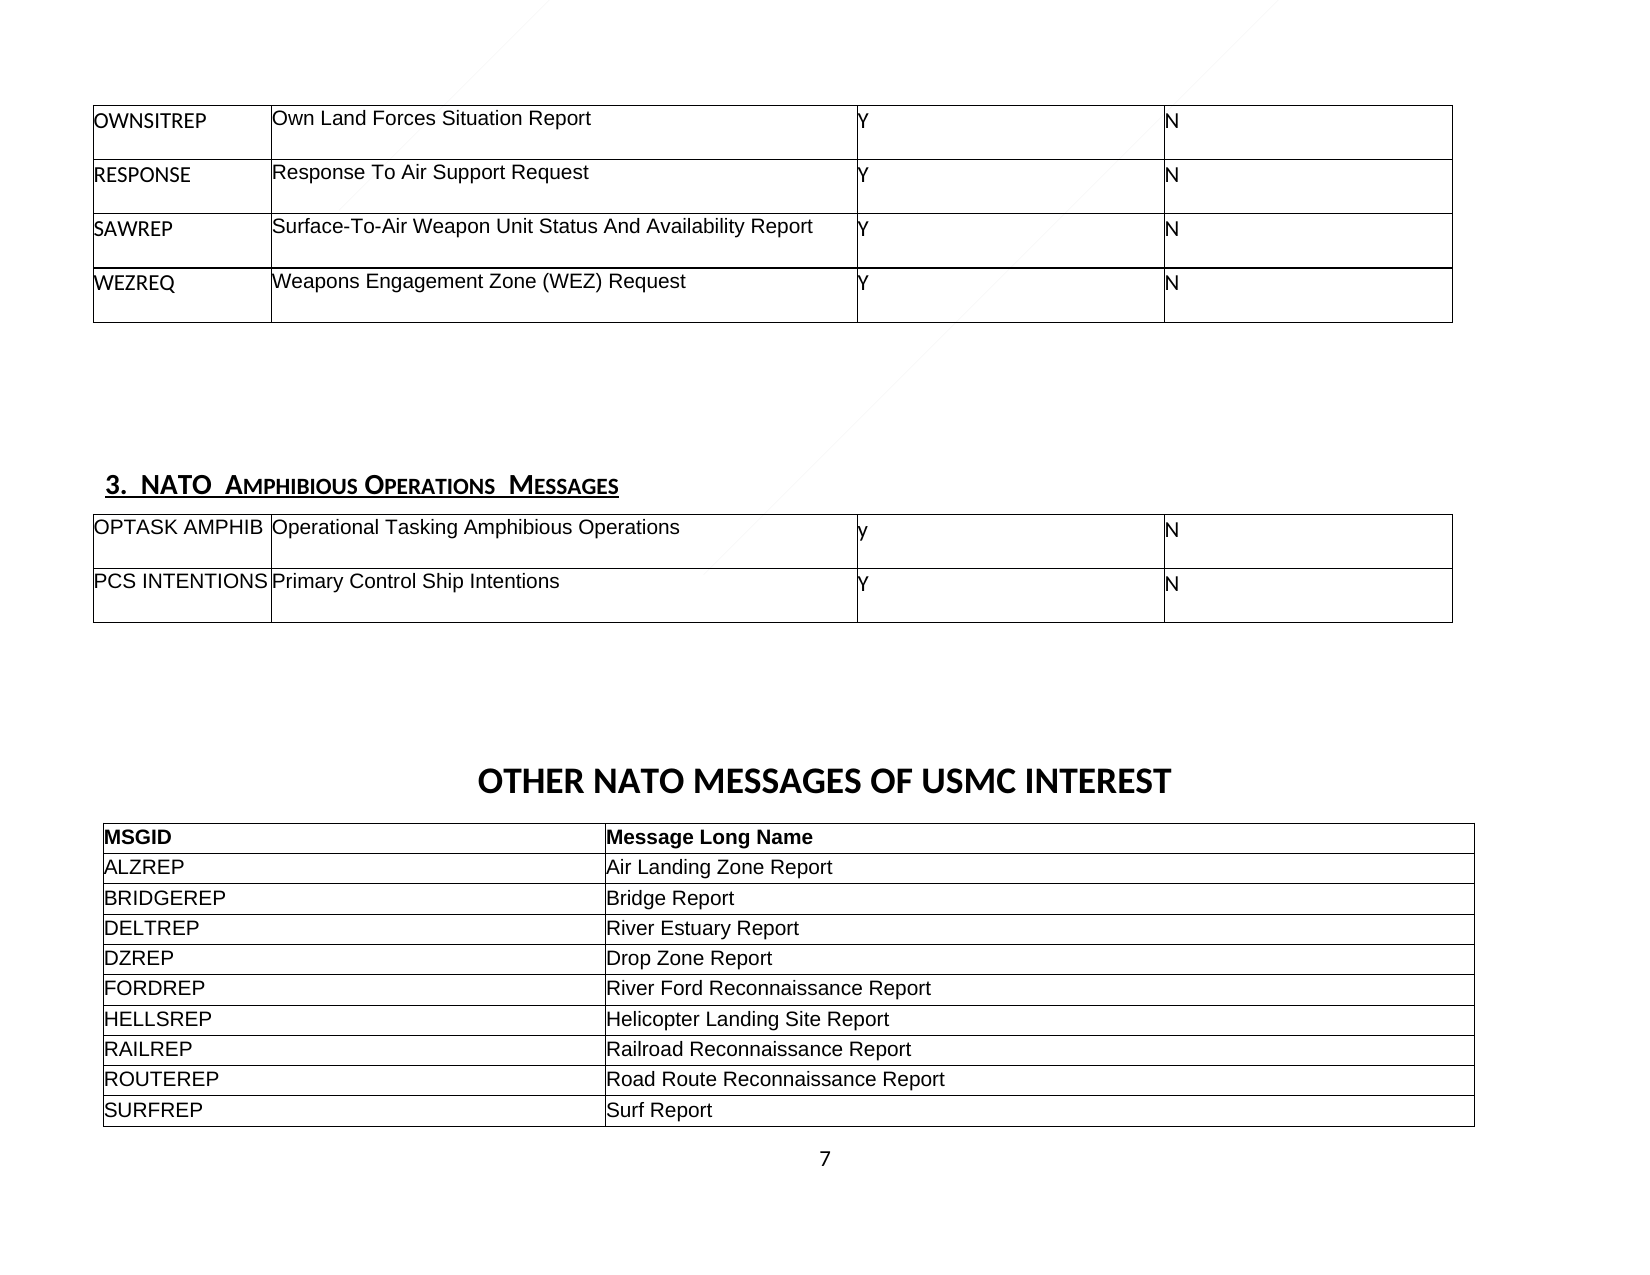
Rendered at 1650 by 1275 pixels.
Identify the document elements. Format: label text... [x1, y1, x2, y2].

table_cell OWNSITREP [94, 106, 271, 159]
table_cell Response To Air Support Request [272, 160, 857, 213]
text 3. NATO Amphibious Operations Messages [105, 466, 1519, 501]
table_cell Drop Zone Report [606, 945, 1474, 974]
table_cell Surface-To-Air Weapon Unit Status And Availability Report [272, 214, 857, 267]
text OTHER NATO MESSAGES OF USMC INTEREST [105, 757, 1545, 803]
table_cell Y [858, 269, 1164, 322]
table_cell Y [858, 160, 1164, 213]
table_cell DELTREP [104, 915, 605, 944]
table_header MSGID [104, 824, 605, 853]
table_cell Y [858, 569, 1164, 622]
table_cell Own Land Forces Situation Report [272, 106, 857, 159]
table_cell Railroad Reconnaissance Report [606, 1036, 1474, 1065]
table_cell N [1165, 160, 1452, 213]
table_cell RESPONSE [94, 160, 271, 213]
table_cell Bridge Report [606, 884, 1474, 913]
table_cell RAILREP [104, 1036, 605, 1065]
table_header y [858, 515, 1164, 568]
table_cell Air Landing Zone Report [606, 854, 1474, 883]
table_cell N [1165, 269, 1452, 322]
table_cell WEZREQ [94, 269, 271, 322]
table_header N [1165, 515, 1452, 568]
table_header Operational Tasking Amphibious Operations [272, 515, 857, 568]
table_cell Surf Report [606, 1096, 1474, 1126]
table_cell BRIDGEREP [104, 884, 605, 913]
table_cell Y [858, 214, 1164, 267]
table_cell N [1165, 214, 1452, 267]
table_cell N [1165, 106, 1452, 159]
table_cell River Estuary Report [606, 915, 1474, 944]
table_cell SURFREP [104, 1096, 605, 1126]
table_header OPTASK AMPHIB [94, 515, 271, 568]
table_cell Y [858, 106, 1164, 159]
table_cell DZREP [104, 945, 605, 974]
table_header Message Long Name [606, 824, 1474, 853]
table_cell HELLSREP [104, 1006, 605, 1035]
table_cell FORDREP [104, 975, 605, 1004]
table_cell SAWREP [94, 214, 271, 267]
table_cell ALZREP [104, 854, 605, 883]
table_cell PCS INTENTIONS [94, 569, 271, 622]
table_cell N [1165, 569, 1452, 622]
table_cell Primary Control Ship Intentions [272, 569, 857, 622]
table_cell Road Route Reconnaissance Report [606, 1066, 1474, 1095]
table_cell Weapons Engagement Zone (WEZ) Request [272, 269, 857, 322]
table_cell ROUTEREP [104, 1066, 605, 1095]
table_cell River Ford Reconnaissance Report [606, 975, 1474, 1004]
table_cell Helicopter Landing Site Report [606, 1006, 1474, 1035]
